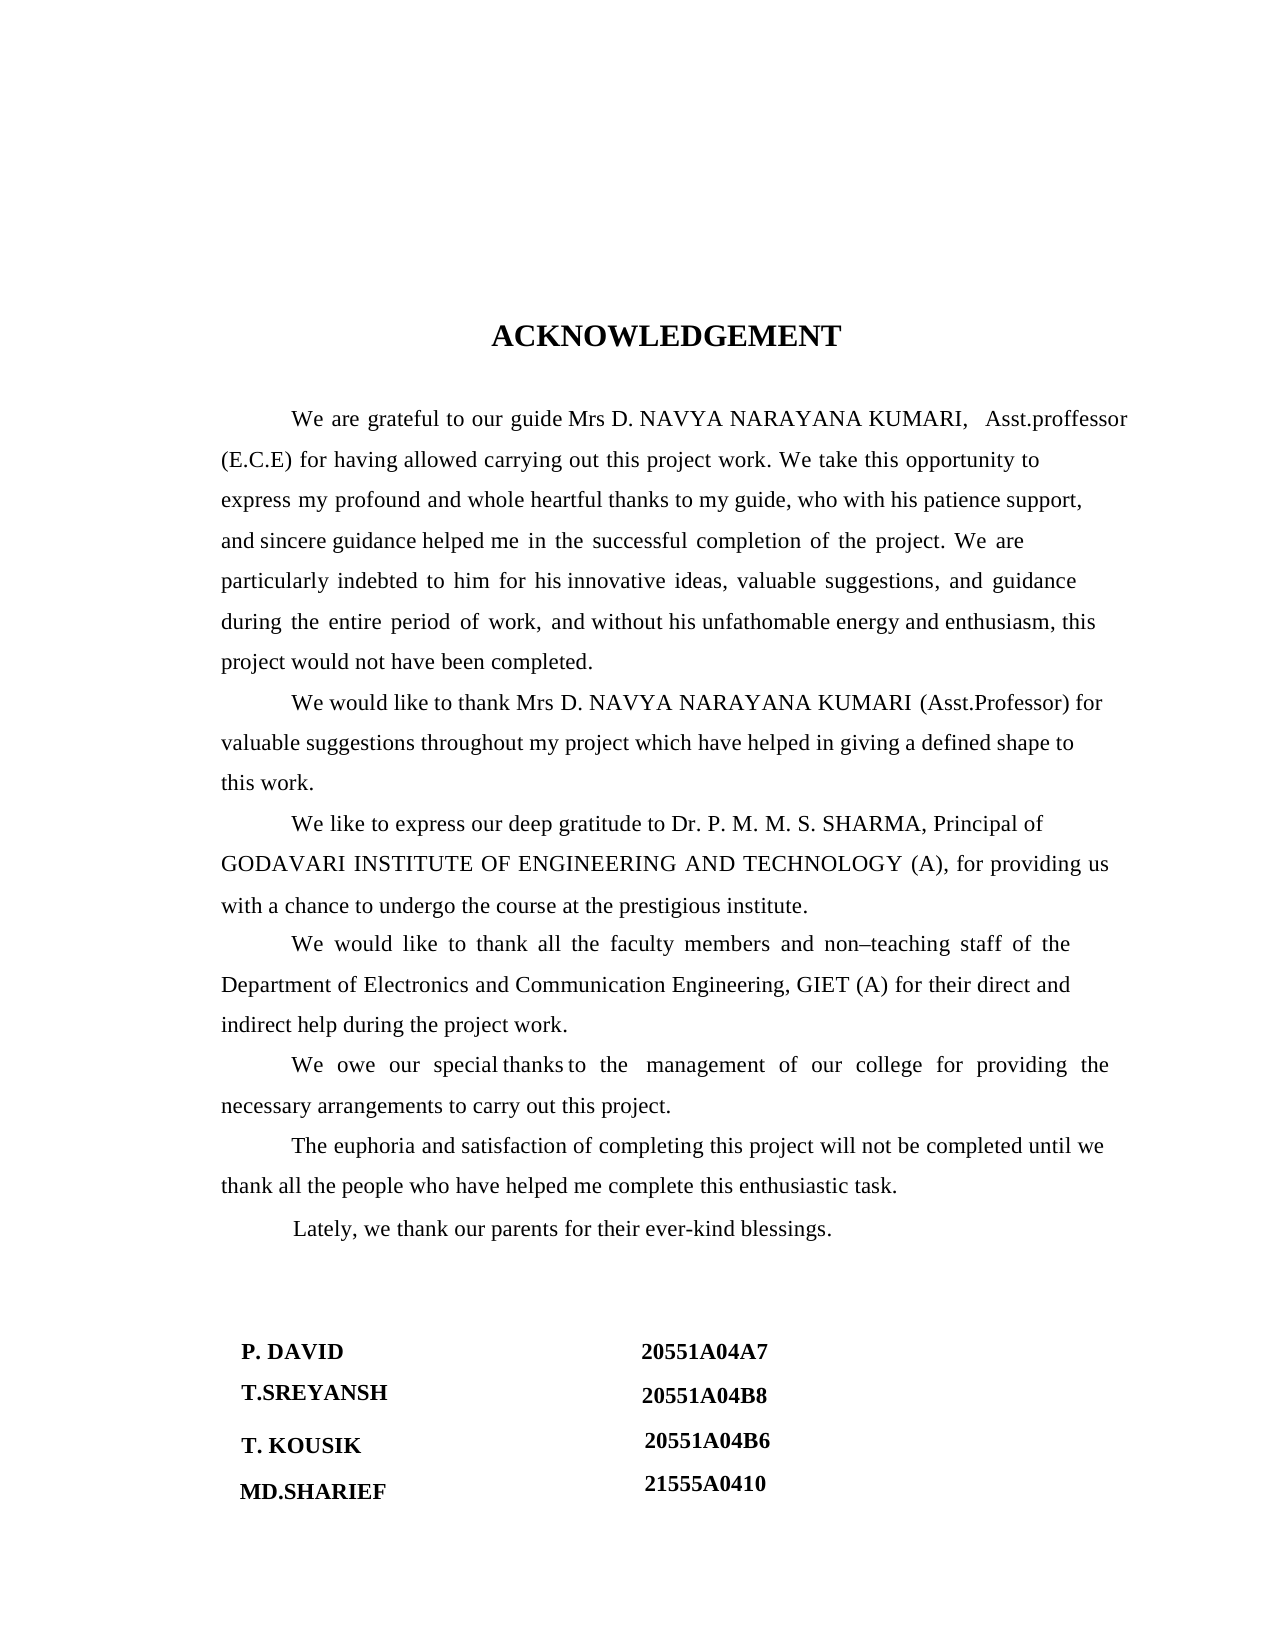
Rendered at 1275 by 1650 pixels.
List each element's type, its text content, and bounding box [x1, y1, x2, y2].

text project would not have been completed. [221, 648, 1189, 675]
text 20551A04B8 [642, 1383, 1189, 1409]
text We like to express our deep gratitude to Dr. P. M. M. S. SHARMA, Principal of [291, 809, 1189, 836]
text during the entire period of work, and without his unfathomable energy and enthusiasm, this [221, 608, 1189, 634]
text GODAVARI INSTITUTE OF ENGINEERING AND TECHNOLOGY (A), for providing us [221, 850, 1189, 876]
text valuable suggestions throughout my project which have helped in giving a defined shape to [221, 729, 1189, 755]
text We would like to thank Mrs D. NAVYA NARAYANA KUMARI (Asst.Professor) for [291, 689, 1189, 715]
text We would like to thank all the faculty members and non–teaching staff of the Department of Electronics and Communication Engineering, GIET (A) for their direct and indirect help during the project work. [221, 930, 1070, 1037]
text We owe our specialthanksto the management of our college for providing the necessary arrangements to carry out this project. [221, 1051, 1109, 1118]
text this work. [221, 769, 1189, 796]
text with a chance to undergo the course at the prestigious institute. [221, 892, 1189, 919]
text P. DAVID [241, 1338, 390, 1365]
text particularly indebted to him for his innovative ideas, valuable suggestions, and guidance [221, 567, 1189, 594]
text We are grateful to our guide Mrs D. NAVYA NARAYANA KUMARI, Asst.proffessor [291, 405, 1189, 432]
text T. KOUSIK [241, 1432, 390, 1458]
text The euphoria and satisfaction of completing this project will not be completed until we thank all the people who have helped me complete this enthusiastic task. [221, 1132, 1104, 1198]
text and sincere guidance helped me in the successful completion of the project. We are [221, 527, 1189, 553]
text express my profound and whole heartful thanks to my guide, who with his patience support, [221, 486, 1189, 513]
text 21555A0410 [644, 1471, 1189, 1496]
text MD.SHARIEF [239, 1479, 390, 1504]
text Lately, we thank our parents for their ever-kind blessings. [293, 1215, 1189, 1241]
text T.SREYANSH [241, 1379, 390, 1406]
text 20551A04A7 [641, 1338, 1189, 1365]
text 20551A04B6 [644, 1427, 1189, 1453]
text (E.C.E) for having allowed carrying out this project work. We take this opportunity to [221, 446, 1189, 472]
text ACKNOWLEDGEMENT [491, 317, 1189, 353]
